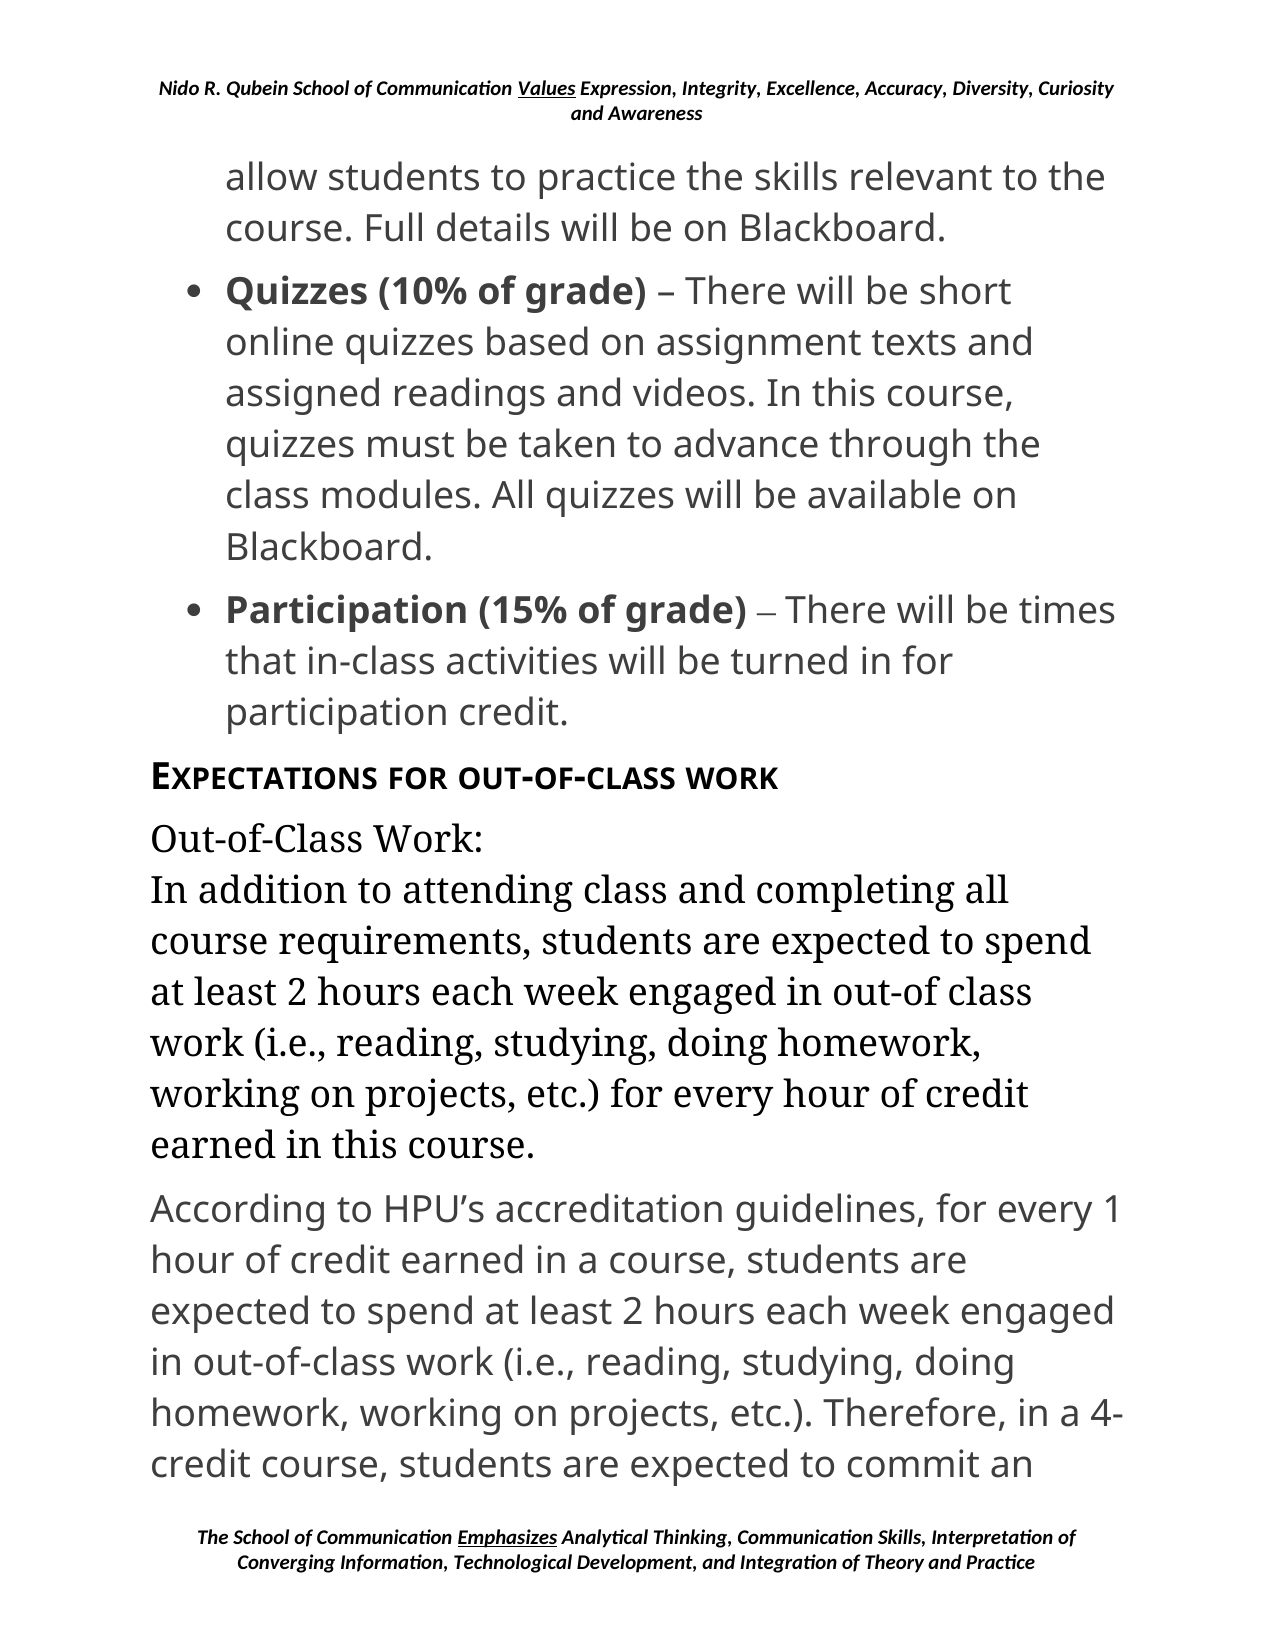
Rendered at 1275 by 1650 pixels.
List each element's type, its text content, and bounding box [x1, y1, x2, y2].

text In addition to attending class and completing all course requirements, students are expected to spend at least 2 hours each week engaged in out-of class work (i.e., reading, studying, doing homework, working on projects, etc.) for every hour of credit earned in this course. [150, 863, 1125, 1170]
list Quizzes (10% of grade) – There will be short online quizzes based on assignment texts and assigned readings and videos. In this course, quizzes must be taken to advance through the class modules. All quizzes will be available on Blackboard. [187, 264, 1125, 571]
list Participation (15% of grade) – There will be times that in-class activities will be turned in for participation credit. [187, 583, 1125, 736]
text Expectations for out-of-class work [150, 749, 1125, 800]
text Out-of-Class Work: [150, 812, 1125, 863]
